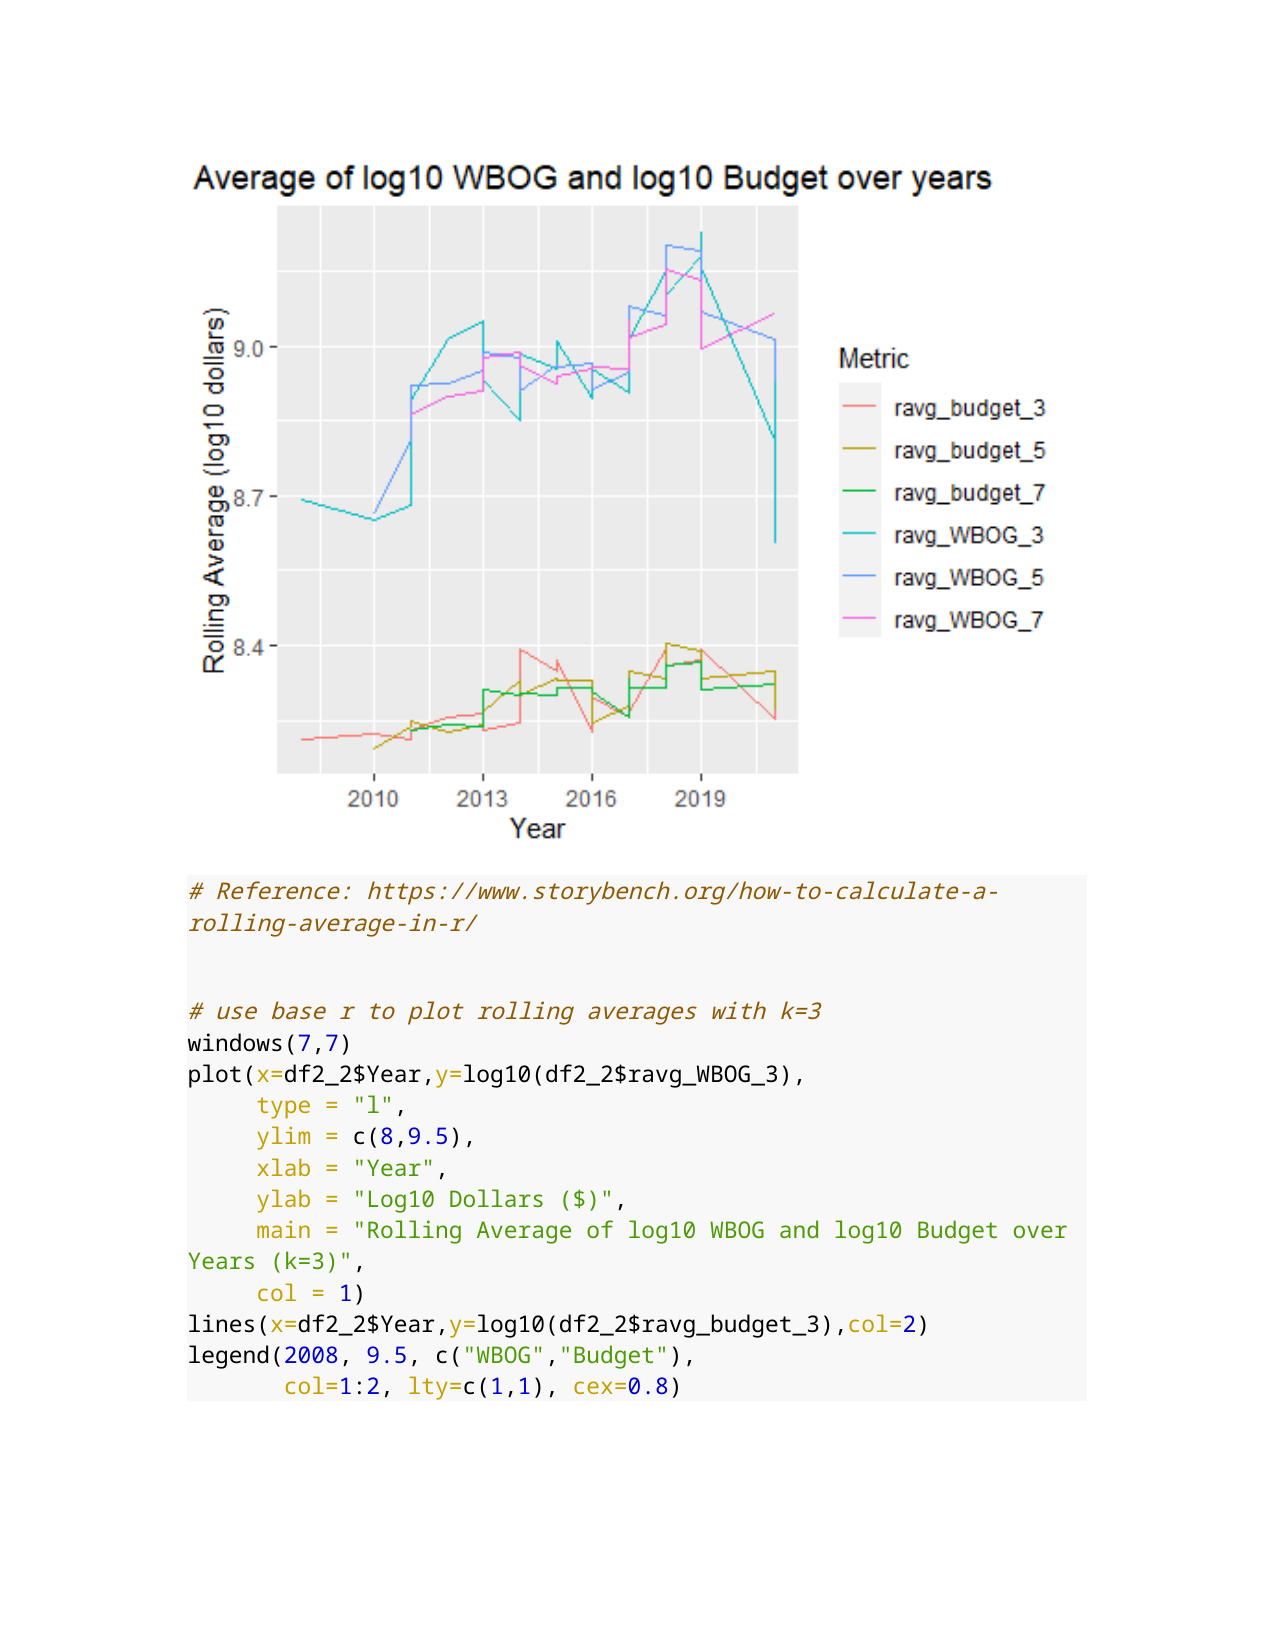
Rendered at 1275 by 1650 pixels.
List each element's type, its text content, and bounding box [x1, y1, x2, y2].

picture [187, 150, 1074, 857]
text # Reference: https://www.storybench.org/how-to-calculate-a-rolling-average-in-r/ # use base r to plot rolling averages with k=3 windows(7,7) plot(x=df2_2$Year,y=log10(df2_2$ravg_WBOG_3), type = "l", ylim = c(8,9.5), xlab = "Year", ylab = "Log10 Dollars ($)", main = "Rolling Average of log10 WBOG and log10 Budget over Years (k=3)", col = 1) lines(x=df2_2$Year,y=log10(df2_2$ravg_budget_3),col=2) legend(2008, 9.5, c("WBOG","Budget"), col=1:2, lty=c(1,1), cex=0.8) [187, 875, 1087, 1401]
